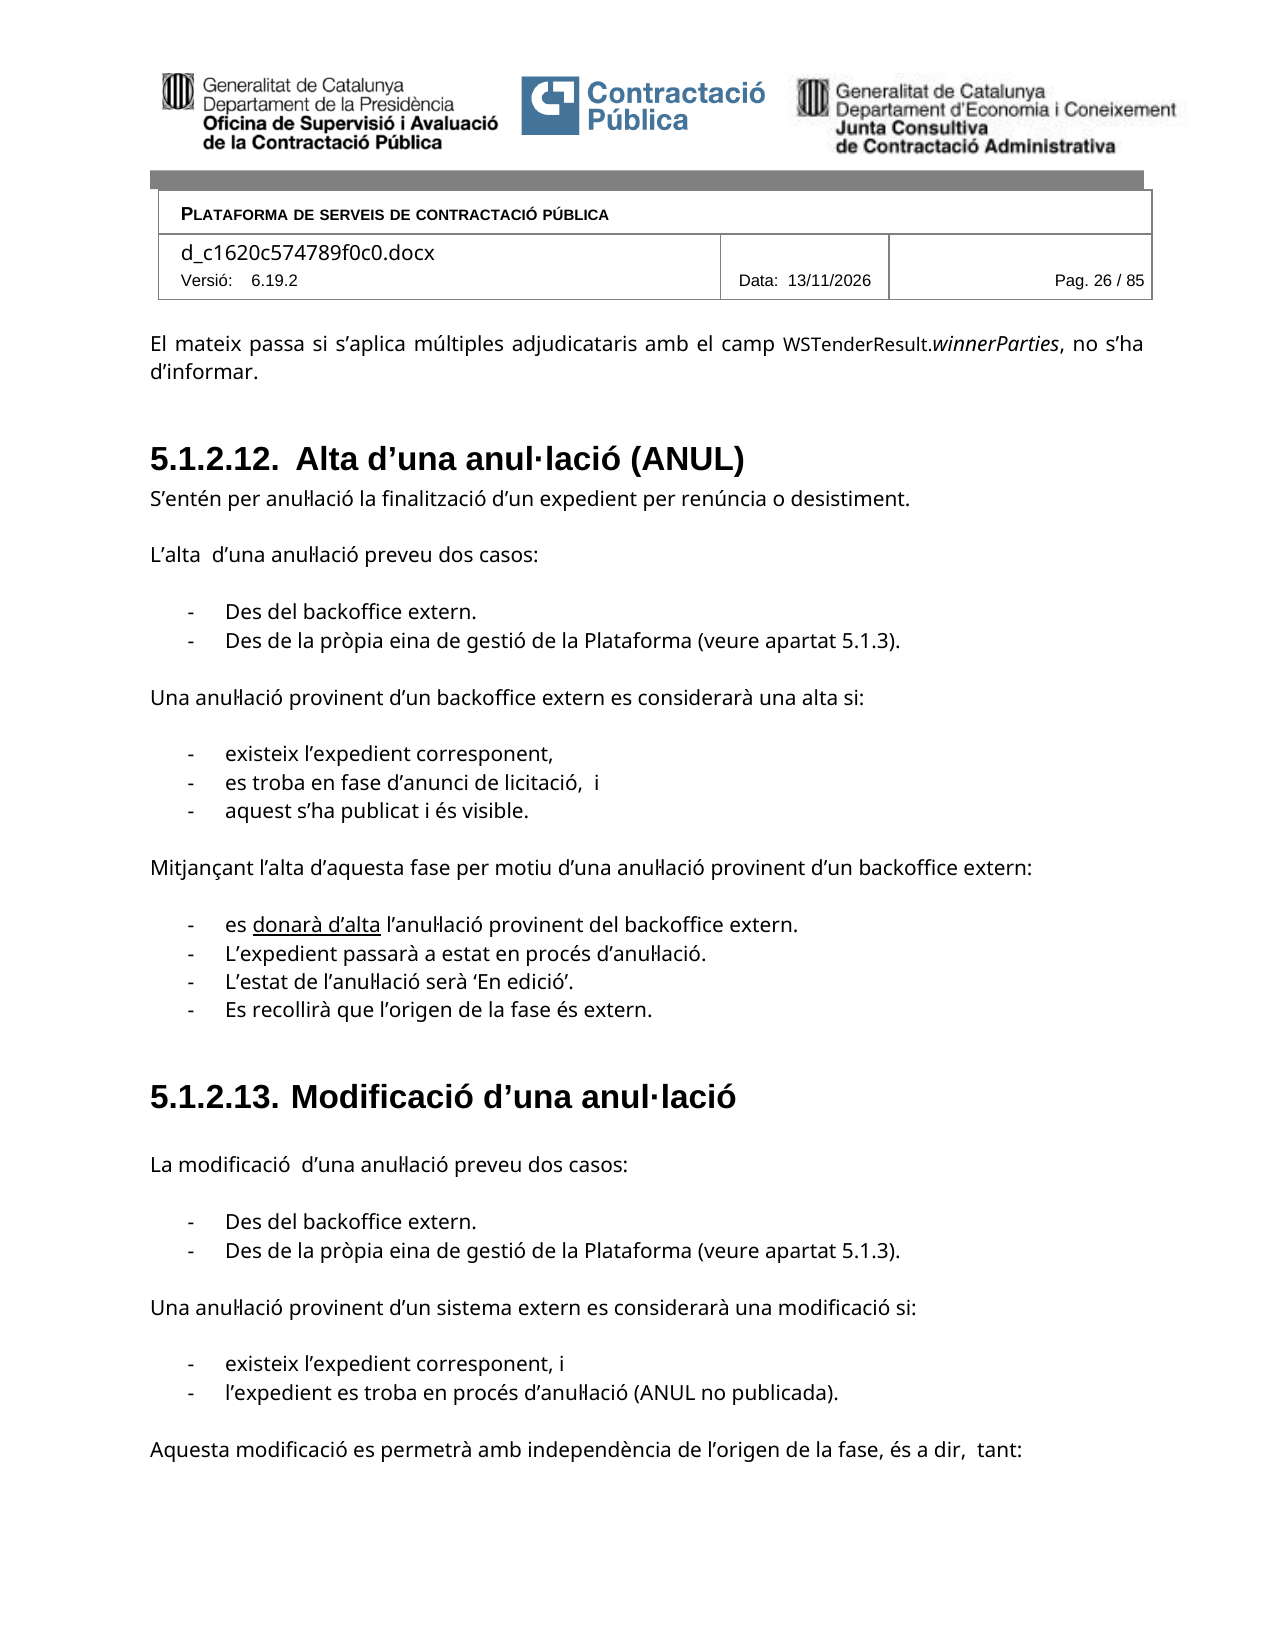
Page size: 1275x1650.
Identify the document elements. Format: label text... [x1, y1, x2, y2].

picture [787, 73, 1189, 161]
text Una anul·lació provinent d’un sistema extern es considerarà una modificació si: [150, 1293, 1144, 1321]
list es troba en fase d’anunci de licitació, i [187, 768, 1144, 796]
list Des de la pròpia eina de gestió de la Plataforma (veure apartat 5.1.3). [187, 1236, 1144, 1264]
list L’estat de l’anul·lació serà ‘En edició’. [187, 967, 1144, 996]
list Des del backoffice extern. [187, 1207, 1144, 1236]
list l’expedient es troba en procés d’anul·lació (ANUL no publicada). [187, 1378, 1144, 1406]
picture [521, 73, 765, 138]
text Mitjançant l’alta d’aquesta fase per motiu d’una anul·lació provinent d’un backoffice extern: [150, 853, 1144, 882]
text L’alta d’una anul·lació preveu dos casos: [150, 541, 1144, 569]
list existeix l’expedient corresponent, [187, 739, 1144, 768]
subtitle Alta d’una anul·lació (ANUL) [150, 439, 1144, 477]
text El mateix passa si s’aplica múltiples adjudicataris amb el camp WSTenderResult.winnerParties, no s’ha d’informar. [150, 329, 1144, 386]
text Una anul·lació provinent d’un backoffice extern es considerarà una alta si: [150, 683, 1144, 711]
text La modificació d’una anul·lació preveu dos casos: [150, 1151, 1144, 1179]
subtitle Modificació d’una anul·lació [150, 1077, 1144, 1116]
list L’expedient passarà a estat en procés d’anul·lació. [187, 939, 1144, 967]
list Es recollirà que l’origen de la fase és extern. [187, 996, 1144, 1024]
list existeix l’expedient corresponent, i [187, 1349, 1144, 1378]
text S’entén per anul·lació la finalització d’un expedient per renúncia o desistiment. [150, 484, 1144, 512]
picture [161, 73, 499, 150]
list aquest s’ha publicat i és visible. [187, 796, 1144, 825]
text Aquesta modificació es permetrà amb independència de l’origen de la fase, és a dir, tant: [150, 1435, 1144, 1463]
list es donarà d’alta l’anul·lació provinent del backoffice extern. [187, 910, 1144, 939]
list Des del backoffice extern. [187, 597, 1144, 626]
list Des de la pròpia eina de gestió de la Plataforma (veure apartat 5.1.3). [187, 626, 1144, 654]
